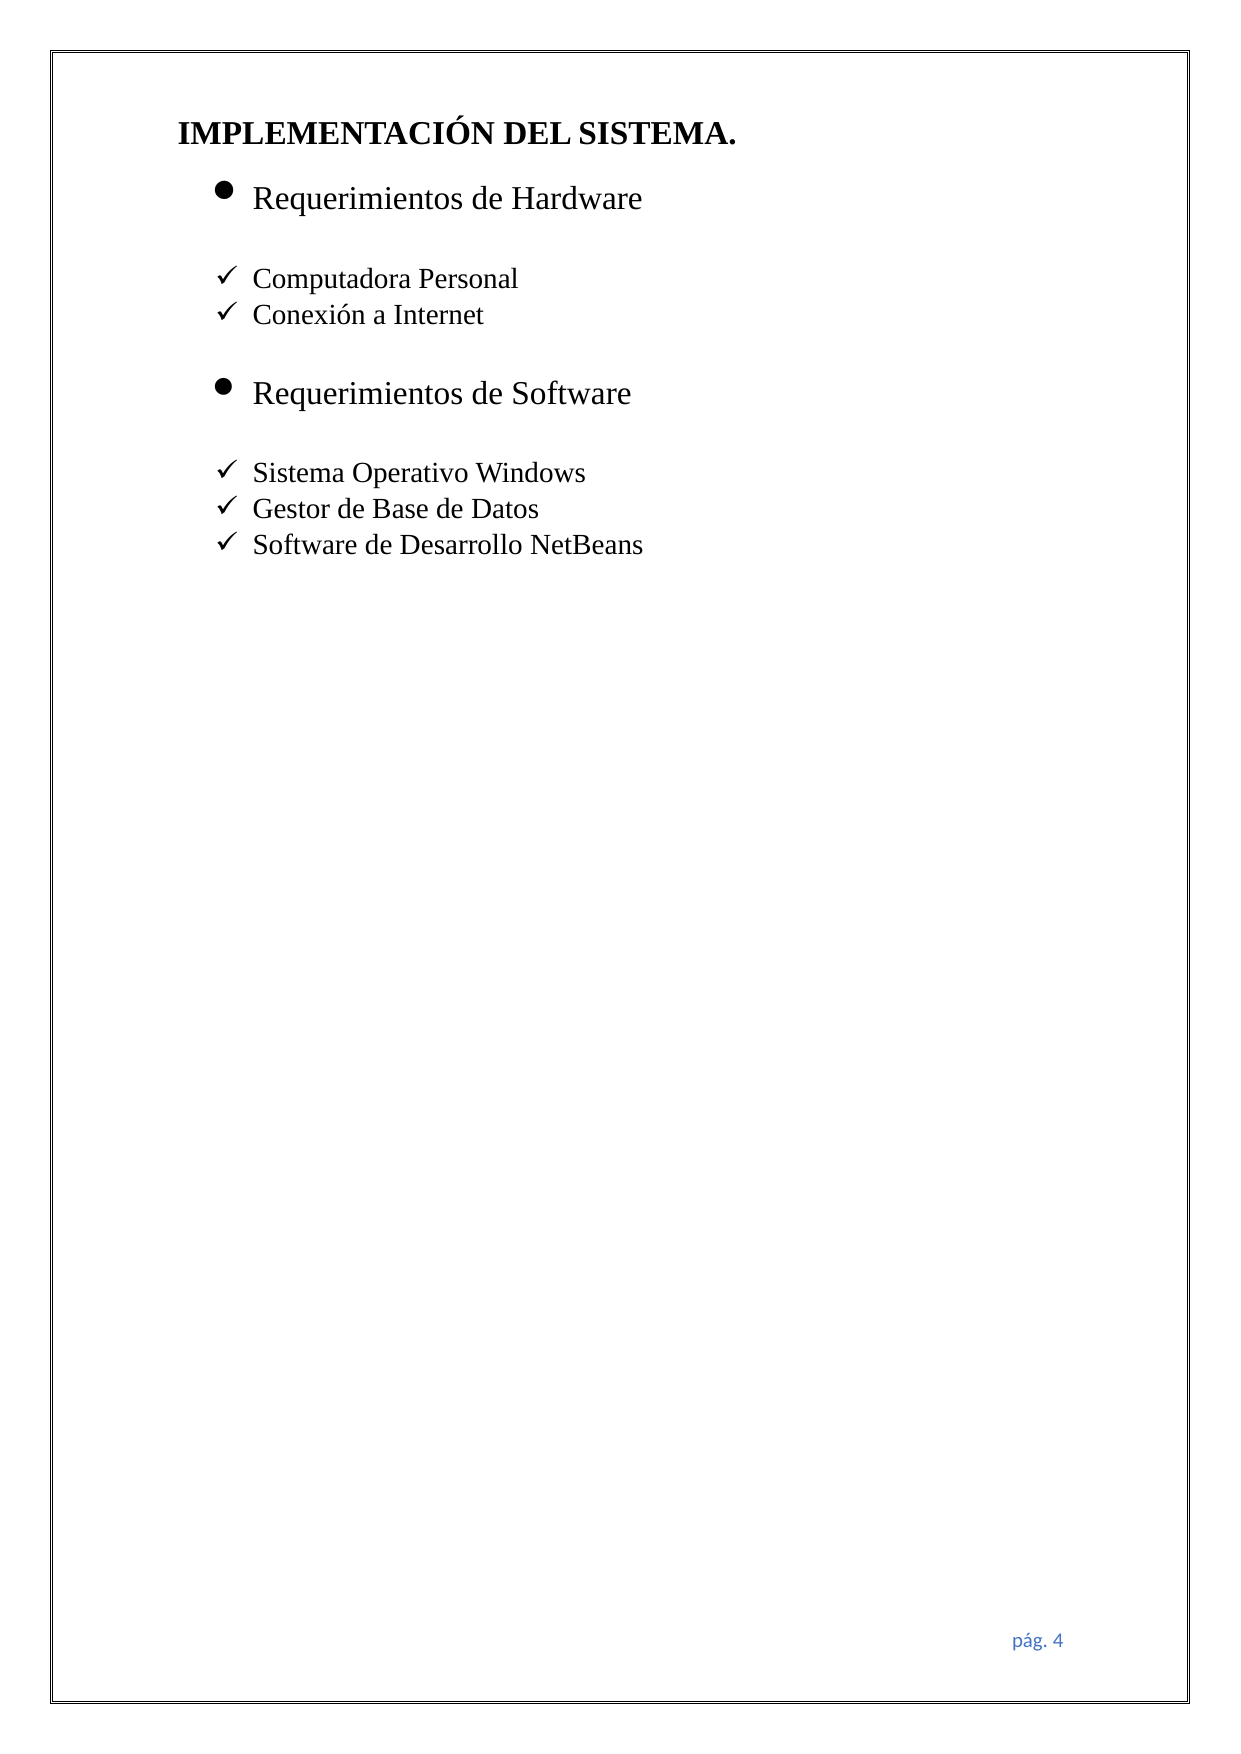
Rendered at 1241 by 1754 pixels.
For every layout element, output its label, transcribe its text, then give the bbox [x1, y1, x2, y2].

text IMPLEMENTACIÓN DEL SISTEMA. [177, 114, 1063, 152]
list Sistema Operativo Windows [215, 455, 1063, 488]
list Requerimientos de Hardware [215, 172, 1063, 221]
list Conexión a Internet [215, 297, 1063, 331]
list Software de Desarrollo NetBeans [215, 527, 1063, 561]
list Gestor de Base de Datos [215, 491, 1063, 525]
list Computadora Personal [215, 261, 1063, 294]
list Requerimientos de Software [215, 369, 1063, 415]
